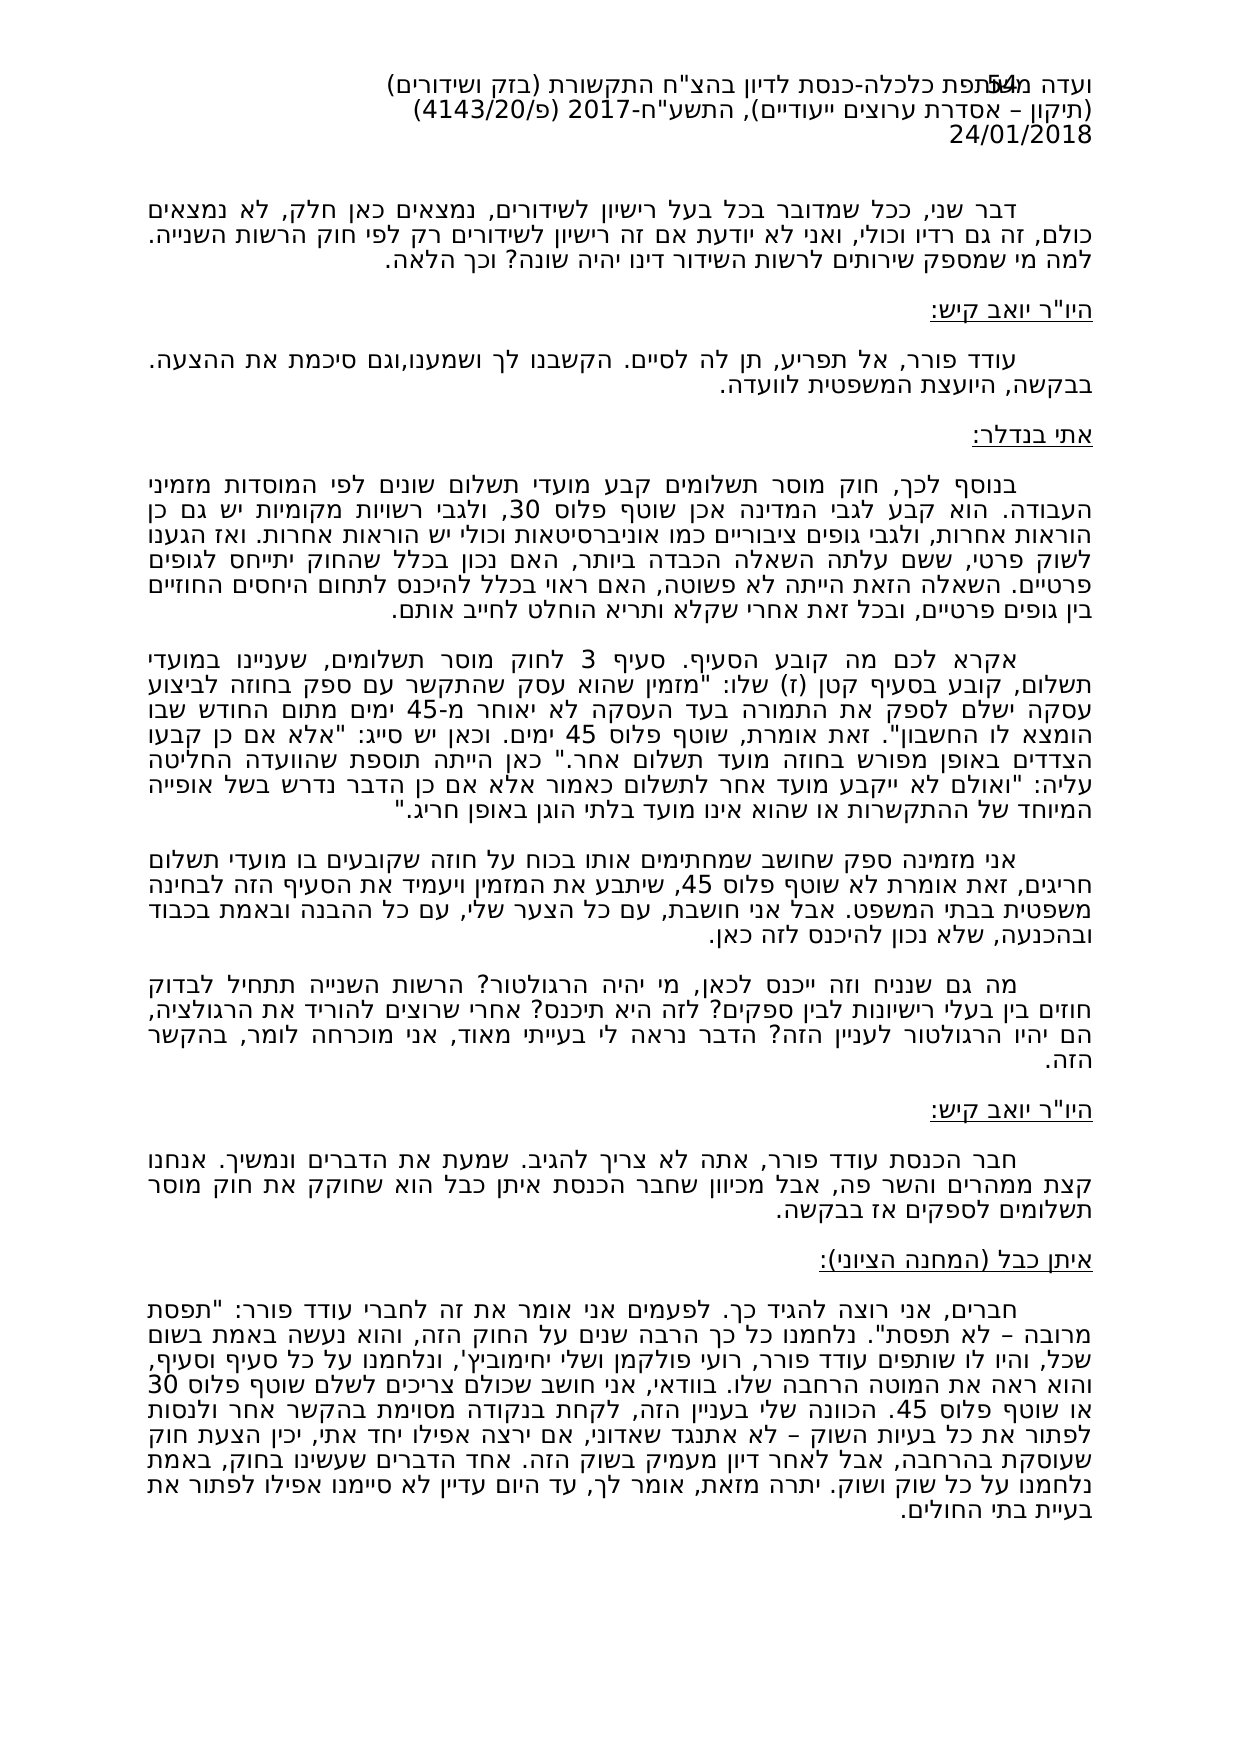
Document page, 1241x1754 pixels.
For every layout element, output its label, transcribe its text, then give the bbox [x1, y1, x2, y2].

text אני מזמינה ספק שחושב שמחתימים אותו בכוח על חוזה שקובעים בו מועדי תשלום חריגים, זאת אומרת לא שוטף פלוס 45, שיתבע את המזמין ויעמיד את הסעיף הזה לבחינה משפטית בבתי המשפט. אבל אני חושבת, עם כל הצער שלי, עם כל ההבנה ובאמת בכבוד ובהכנעה, שלא נכון להיכנס לזה כאן. [147, 849, 1093, 949]
text חברים, אני רוצה להגיד כך. לפעמים אני אומר את זה לחברי עודד פורר: "תפסת מרובה – לא תפסת". נלחמנו כל כך הרבה שנים על החוק הזה, והוא נעשה באמת בשום שכל, והיו לו שותפים עודד פורר, רועי פולקמן ושלי יחימוביץ', ונלחמנו על כל סעיף וסעיף, והוא ראה את המוטה הרחבה שלו. בוודאי, אני חושב שכולם צריכים לשלם שוטף פלוס 30 או שוטף פלוס 45. הכוונה שלי בעניין הזה, לקחת בנקודה מסוימת בהקשר אחר ולנסות לפתור את כל בעיות השוק – לא אתנגד שאדוני, אם ירצה אפילו יחד אתי, יכין הצעת חוק שעוסקת בהרחבה, אבל לאחר דיון מעמיק בשוק הזה. אחד הדברים שעשינו בחוק, באמת נלחמנו על כל שוק ושוק. יתרה מזאת, אומר לך, עד היום עדיין לא סיימנו אפילו לפתור את בעיית בתי החולים. [147, 1299, 1093, 1524]
text עודד פורר, אל תפריע, תן לה לסיים. הקשבנו לך ושמענו,וגם סיכמת את ההצעה. בבקשה, היועצת המשפטית לוועדה. [147, 349, 1093, 399]
text מה גם שנניח וזה ייכנס לכאן, מי יהיה הרגולטור? הרשות השנייה תתחיל לבדוק חוזים בין בעלי רישיונות לבין ספקים? לזה היא תיכנס? אחרי שרוצים להוריד את הרגולציה, הם יהיו הרגולטור לעניין הזה? הדבר נראה לי בעייתי מאוד, אני מוכרחה לומר, בהקשר הזה. [147, 974, 1093, 1074]
text היו"ר יואב קיש: [147, 299, 1093, 324]
text היו"ר יואב קיש: [147, 1099, 1093, 1124]
text איתן כבל (המחנה הציוני): [147, 1249, 1093, 1274]
text דבר שני, ככל שמדובר בכל בעל רישיון לשידורים, נמצאים כאן חלק, לא נמצאים כולם, זה גם רדיו וכולי, ואני לא יודעת אם זה רישיון לשידורים רק לפי חוק הרשות השנייה. למה מי שמספק שירותים לרשות השידור דינו יהיה שונה? וכך הלאה. [147, 199, 1093, 274]
text אתי בנדלר: [147, 424, 1093, 449]
text חבר הכנסת עודד פורר, אתה לא צריך להגיב. שמעת את הדברים ונמשיך. אנחנו קצת ממהרים והשר פה, אבל מכיוון שחבר הכנסת איתן כבל הוא שחוקק את חוק מוסר תשלומים לספקים אז בבקשה. [147, 1149, 1093, 1224]
text אקרא לכם מה קובע הסעיף. סעיף 3 לחוק מוסר תשלומים, שעניינו במועדי תשלום, קובע בסעיף קטן (ז) שלו: "מזמין שהוא עסק שהתקשר עם ספק בחוזה לביצוע עסקה ישלם לספק את התמורה בעד העסקה לא יאוחר מ-45 ימים מתום החודש שבו הומצא לו החשבון". זאת אומרת, שוטף פלוס 45 ימים. וכאן יש סייג: "אלא אם כן קבעו הצדדים באופן מפורש בחוזה מועד תשלום אחר." כאן הייתה תוספת שהוועדה החליטה עליה: "ואולם לא ייקבע מועד אחר לתשלום כאמור אלא אם כן הדבר נדרש בשל אופייה המיוחד של ההתקשרות או שהוא אינו מועד בלתי הוגן באופן חריג." [147, 649, 1093, 824]
text בנוסף לכך, חוק מוסר תשלומים קבע מועדי תשלום שונים לפי המוסדות מזמיני העבודה. הוא קבע לגבי המדינה אכן שוטף פלוס 30, ולגבי רשויות מקומיות יש גם כן הוראות אחרות, ולגבי גופים ציבוריים כמו אוניברסיטאות וכולי יש הוראות אחרות. ואז הגענו לשוק פרטי, ששם עלתה השאלה הכבדה ביותר, האם נכון בכלל שהחוק יתייחס לגופים פרטיים. השאלה הזאת הייתה לא פשוטה, האם ראוי בכלל להיכנס לתחום היחסים החוזיים בין גופים פרטיים, ובכל זאת אחרי שקלא ותריא הוחלט לחייב אותם. [147, 474, 1093, 624]
